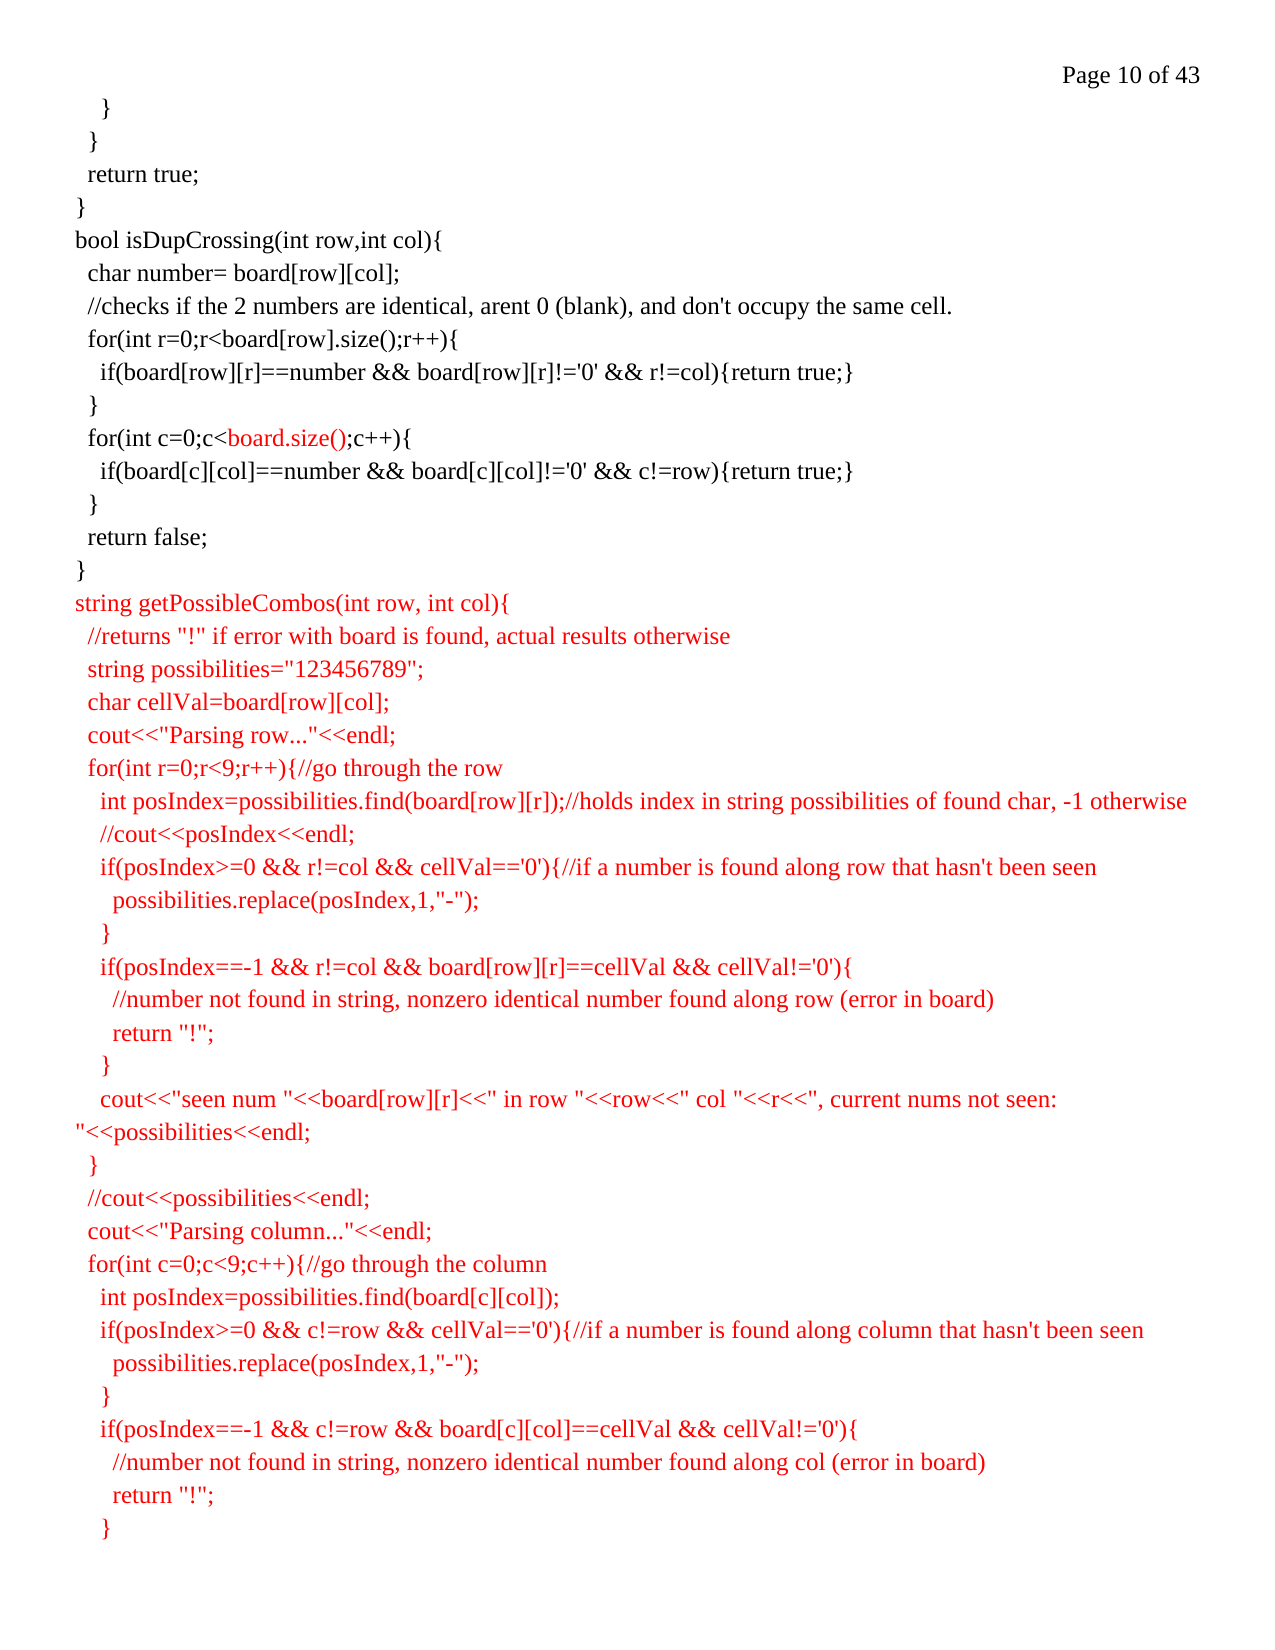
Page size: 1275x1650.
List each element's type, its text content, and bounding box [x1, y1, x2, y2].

text string possibilities="123456789"; [75, 654, 1200, 683]
text //checks if the 2 numbers are identical, arent 0 (blank), and don't occupy the same cell. [75, 291, 1200, 320]
text possibilities.replace(posIndex,1,"-"); [75, 886, 1200, 914]
text int posIndex=possibilities.find(board[row][r]);//holds index in string possibilities of found char, -1 otherwise [75, 786, 1200, 815]
text //cout<<posIndex<<endl; [75, 819, 1200, 848]
text //number not found in string, nonzero identical number found along col (error in board) [75, 1447, 1200, 1476]
text for(int r=0;r<9;r++){//go through the row [75, 753, 1200, 782]
text return "!"; [75, 1018, 1200, 1046]
text string getPossibleCombos(int row, int col){ [75, 588, 1200, 617]
text //returns "!" if error with board is found, actual results otherwise [75, 621, 1200, 650]
text char number= board[row][col]; [75, 258, 1200, 287]
text } [75, 918, 1200, 947]
text } [75, 1150, 1200, 1178]
text if(posIndex>=0 && c!=row && cellVal=='0'){//if a number is found along column that hasn't been seen [75, 1315, 1200, 1343]
text for(int r=0;r<board[row].size();r++){ [75, 324, 1200, 353]
text if(posIndex==-1 && r!=col && board[row][r]==cellVal && cellVal!='0'){ [75, 952, 1200, 980]
text } [75, 1051, 1200, 1079]
text } [75, 390, 1200, 419]
text possibilities.replace(posIndex,1,"-"); [75, 1348, 1200, 1377]
text for(int c=0;c<9;c++){//go through the column [75, 1249, 1200, 1277]
text //cout<<possibilities<<endl; [75, 1183, 1200, 1211]
text } [75, 93, 1200, 122]
text if(board[c][col]==number && board[c][col]!='0' && c!=row){return true;} [75, 456, 1200, 485]
text } [75, 126, 1200, 155]
text cout<<"Parsing row..."<<endl; [75, 720, 1200, 749]
text return "!"; [75, 1480, 1200, 1509]
text } [75, 1381, 1200, 1409]
text if(posIndex==-1 && c!=row && board[c][col]==cellVal && cellVal!='0'){ [75, 1414, 1200, 1443]
text return false; [75, 522, 1200, 551]
text int posIndex=possibilities.find(board[c][col]); [75, 1282, 1200, 1311]
text } [75, 192, 1200, 221]
text } [75, 489, 1200, 518]
text } [75, 1513, 1200, 1542]
text cout<<"Parsing column..."<<endl; [75, 1216, 1200, 1244]
text //number not found in string, nonzero identical number found along row (error in board) [75, 984, 1200, 1013]
text return true; [75, 159, 1200, 188]
text cout<<"seen num "<<board[row][r]<<" in row "<<row<<" col "<<r<<", current nums not seen: "<<possibilities<<endl; [75, 1084, 1200, 1145]
text } [75, 555, 1200, 584]
text bool isDupCrossing(int row,int col){ [75, 225, 1200, 254]
text if(board[row][r]==number && board[row][r]!='0' && r!=col){return true;} [75, 357, 1200, 386]
text char cellVal=board[row][col]; [75, 687, 1200, 716]
text if(posIndex>=0 && r!=col && cellVal=='0'){//if a number is found along row that hasn't been seen [75, 852, 1200, 881]
text for(int c=0;c<board.size();c++){ [75, 423, 1200, 452]
